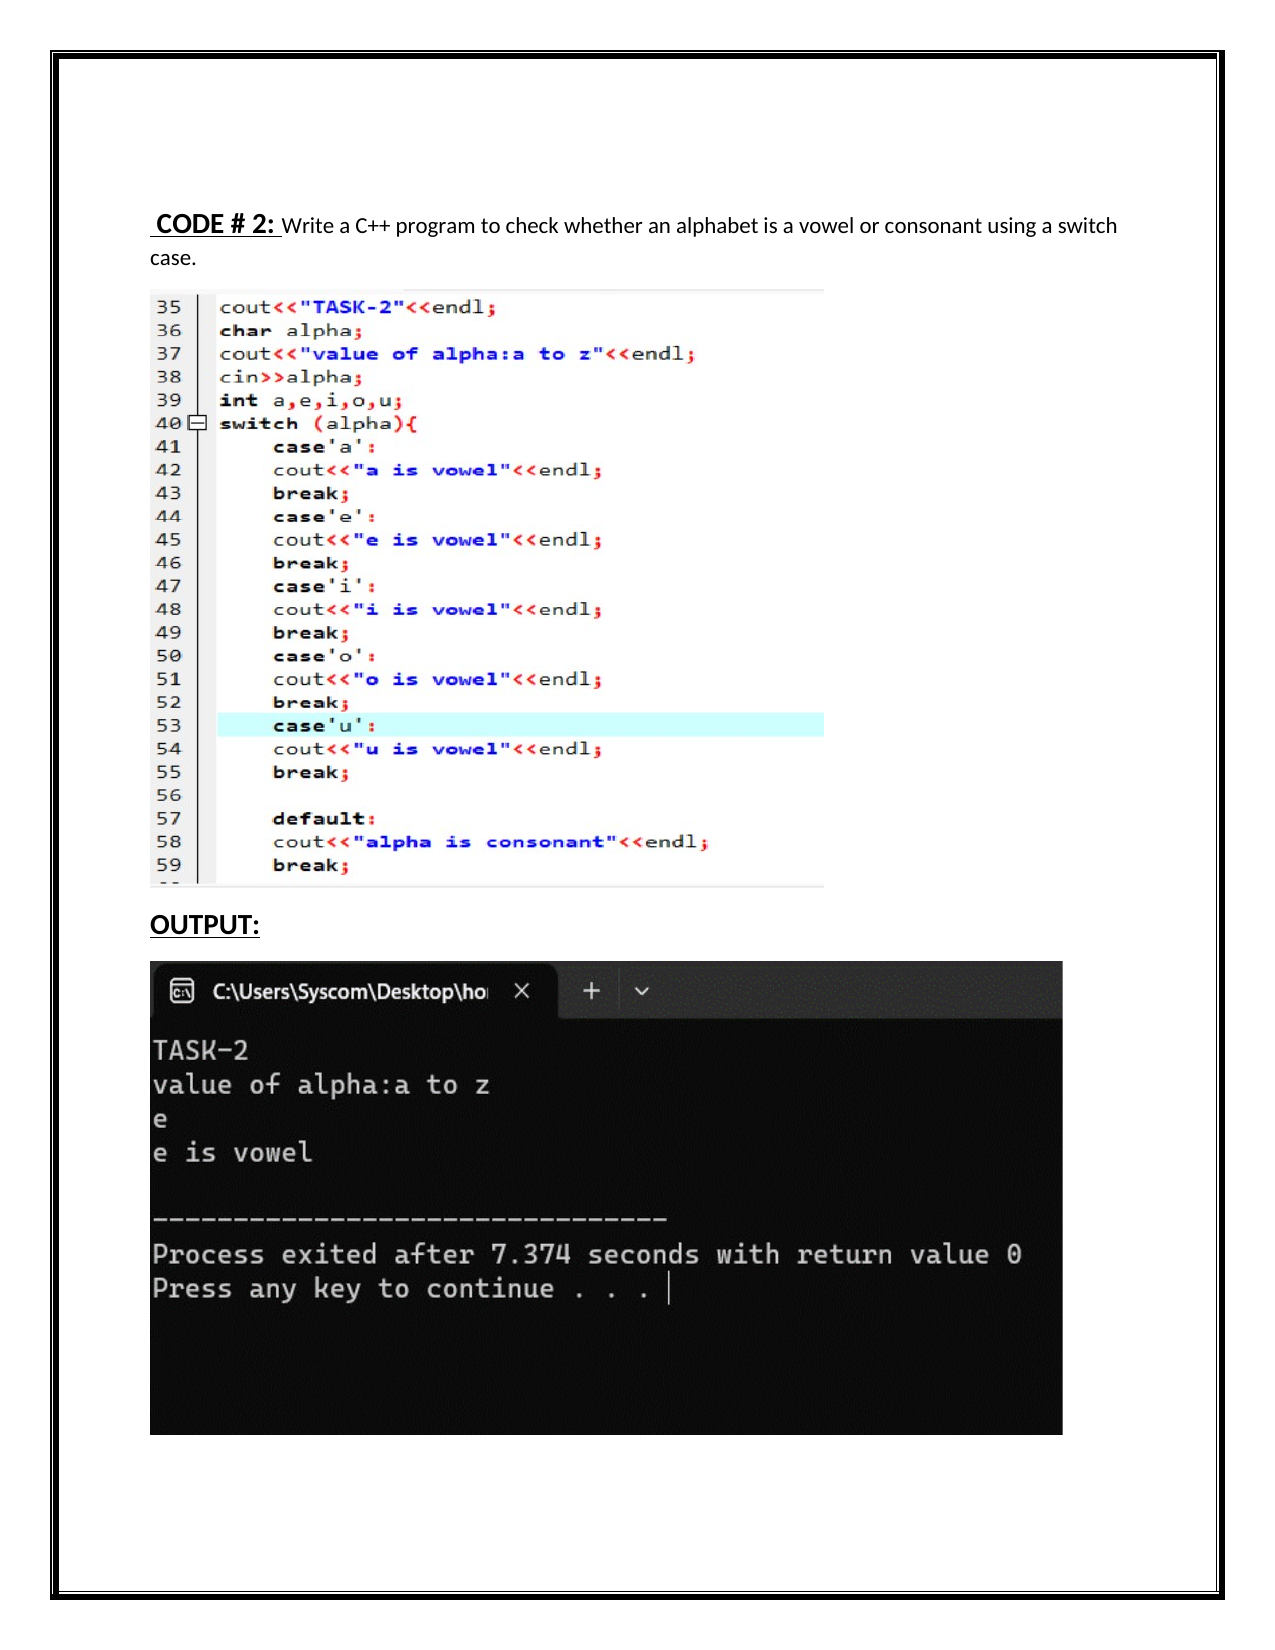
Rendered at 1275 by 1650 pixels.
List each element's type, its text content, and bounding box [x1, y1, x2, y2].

picture [150, 289, 824, 888]
text OUTPUT: [150, 906, 1125, 942]
picture [150, 961, 1063, 1435]
text CODE # 2: Write a C++ program to check whether an alphabet is a vowel or consonant using a switch case. [150, 205, 1125, 271]
